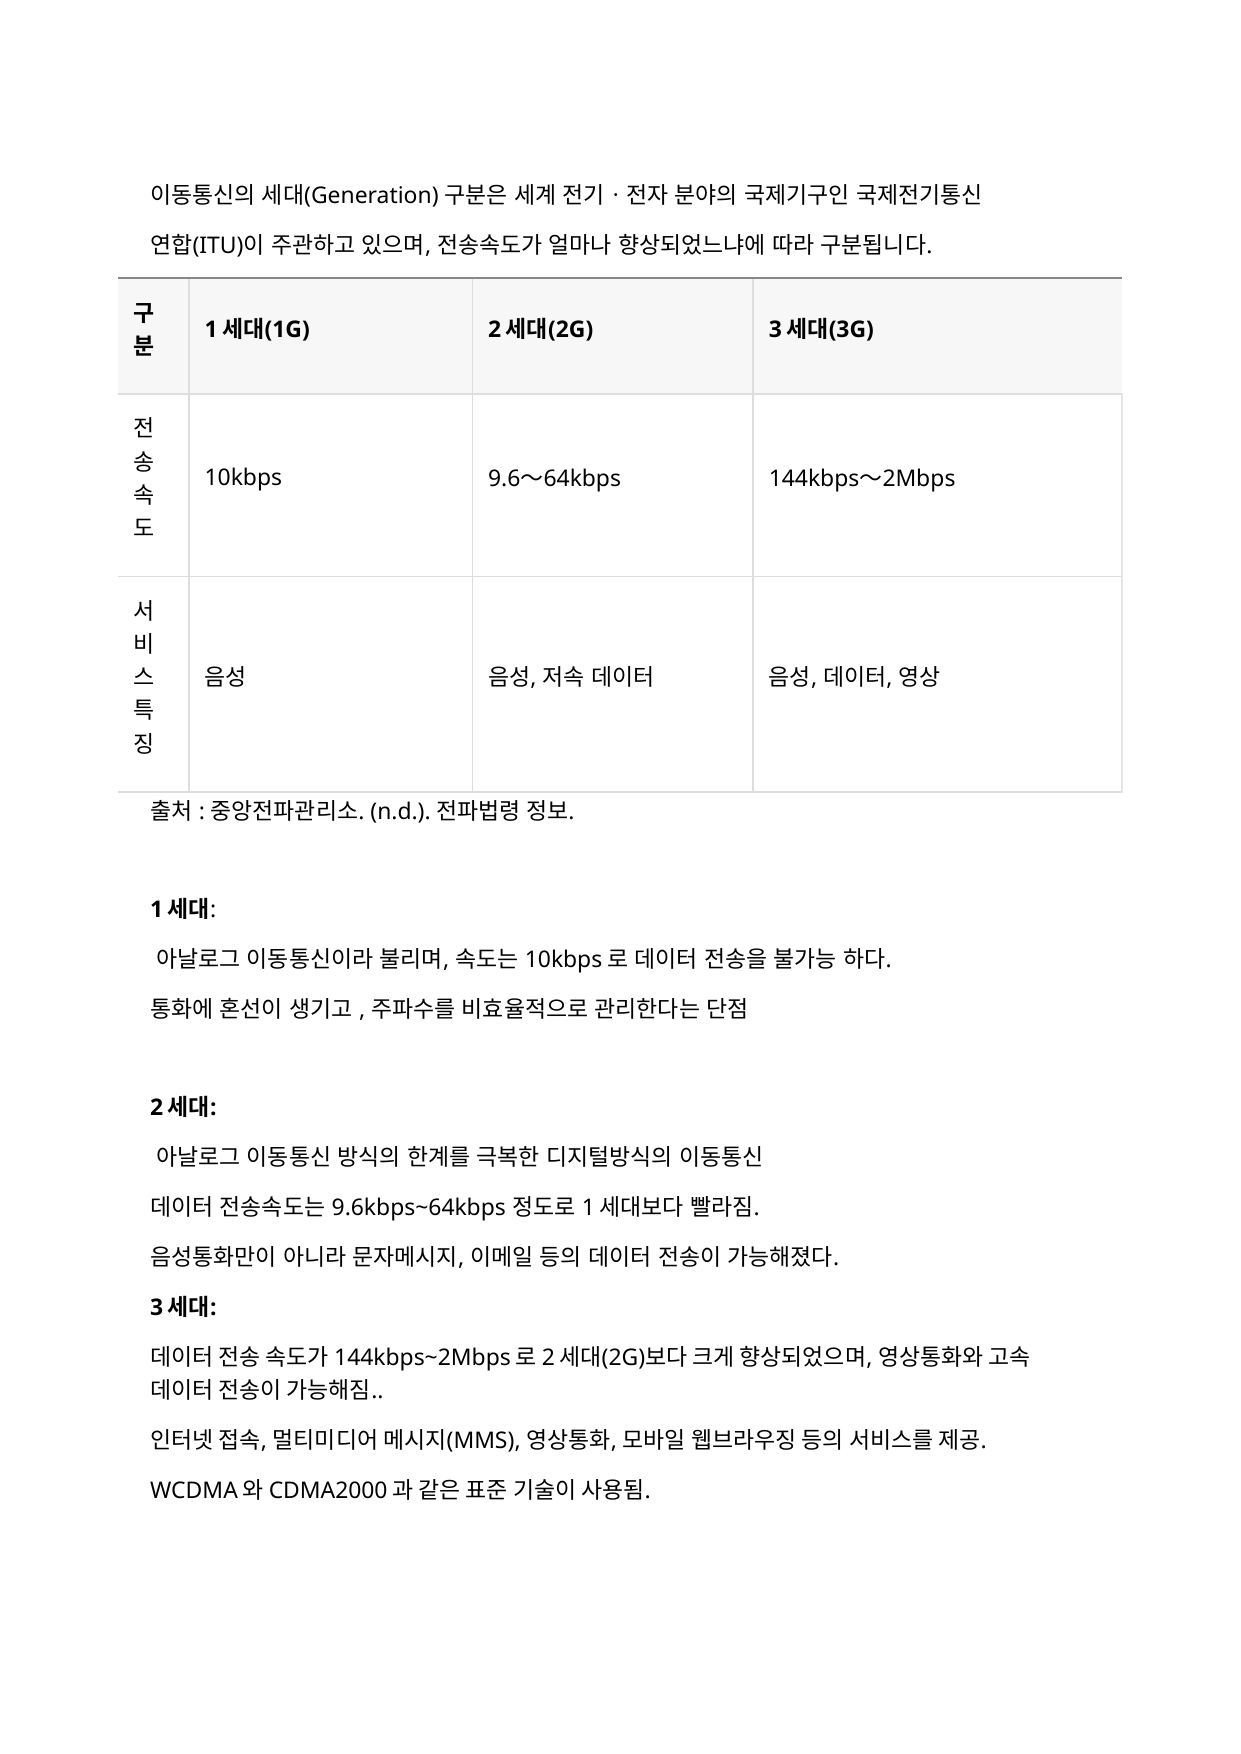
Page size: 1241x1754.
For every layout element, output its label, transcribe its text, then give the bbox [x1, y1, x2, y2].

text 데이터 전송속도는 9.6kbps~64kbps 정도로 1세대보다 빨라짐. [150, 1188, 1090, 1222]
text 연합(ITU)이 주관하고 있으며, 전송속도가 얼마나 향상되었느냐에 따라 구분됩니다. [150, 227, 1090, 261]
table_cell 144kbps～2Mbps [754, 395, 1121, 576]
text 아날로그 이동통신이라 불리며, 속도는 10kbps로 데이터 전송을 불가능 하다. [150, 941, 1090, 974]
table_cell 전송속도 [118, 395, 188, 576]
table_header 구분 [118, 279, 188, 393]
text 출처 : 중앙전파관리소. (n.d.). 전파법령 정보. [150, 793, 1090, 826]
table_cell 서비스 특징 [118, 577, 188, 791]
text 아날로그 이동통신 방식의 한계를 극복한 디지털방식의 이동통신 [150, 1138, 1090, 1172]
table_cell 음성 [190, 577, 472, 791]
text 음성통화만이 아니라 문자메시지, 이메일 등의 데이터 전송이 가능해졌다. [150, 1238, 1090, 1272]
text 통화에 혼선이 생기고 , 주파수를 비효율적으로 관리한다는 단점 [150, 991, 1090, 1024]
text 인터넷 접속, 멀티미디어 메시지(MMS), 영상통화, 모바일 웹브라우징 등의 서비스를 제공. [150, 1422, 1090, 1455]
table_header 3세대(3G) [754, 279, 1122, 393]
text 이동통신의 세대(Generation) 구분은 세계 전기ㆍ전자 분야의 국제기구인 국제전기통신 [150, 177, 1090, 211]
table_header 2세대(2G) [473, 279, 752, 393]
table_cell 10kbps [190, 395, 472, 576]
text 2세대: [150, 1088, 1090, 1122]
table_cell 음성, 저속 데이터 [473, 577, 752, 791]
table_cell 9.6～64kbps [473, 395, 752, 576]
text WCDMA와 CDMA2000과 같은 표준 기술이 사용됨. [150, 1472, 1090, 1505]
table_cell 음성, 데이터, 영상 [754, 577, 1121, 791]
text 1세대: [150, 891, 1090, 924]
text 3세대: [150, 1288, 1090, 1322]
table_header 1세대(1G) [190, 279, 472, 393]
text 데이터 전송 속도가 144kbps~2Mbps로 2세대(2G)보다 크게 향상되었으며, 영상통화와 고속 데이터 전송이 가능해짐.. [150, 1338, 1090, 1405]
